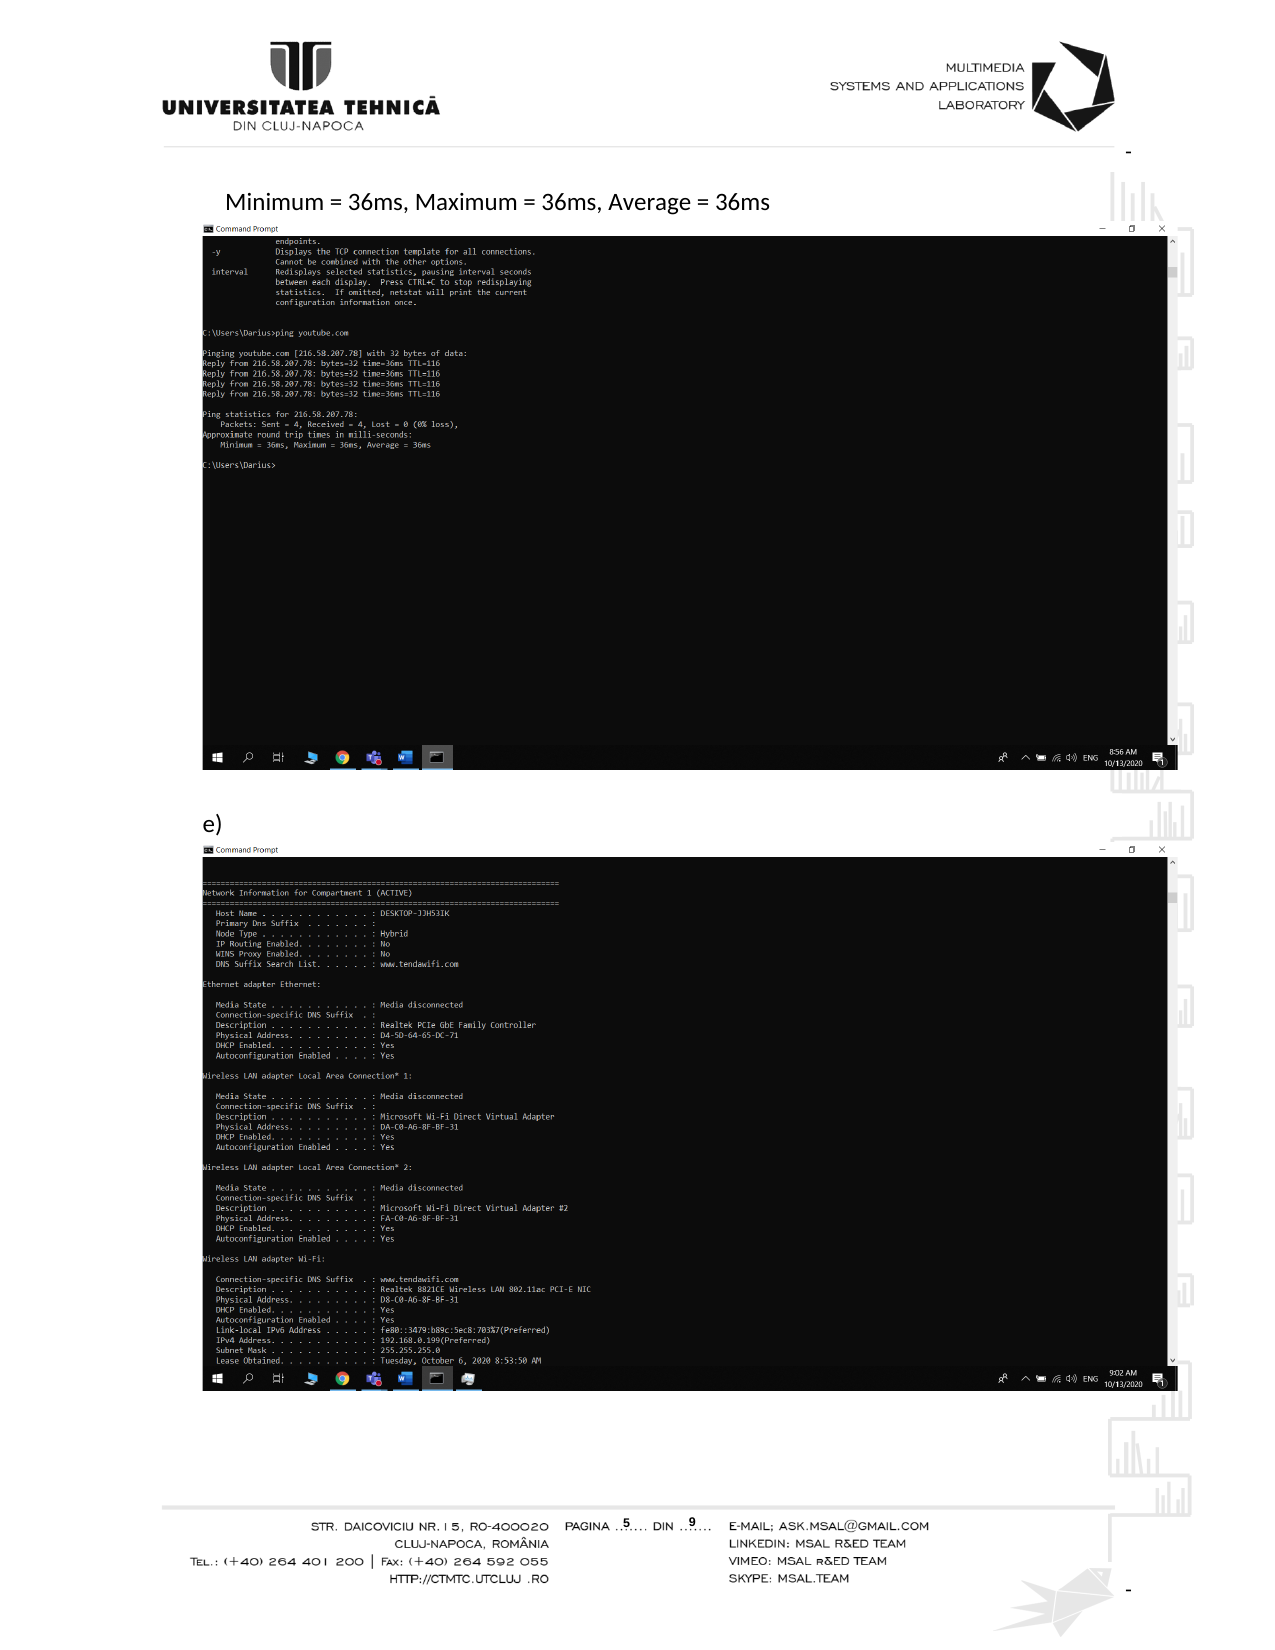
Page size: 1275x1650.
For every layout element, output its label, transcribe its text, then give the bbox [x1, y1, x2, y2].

picture [150, 30, 1125, 159]
list e) [202, 808, 1095, 842]
list Minimum = 36ms, Maximum = 36ms, Average = 36ms [202, 186, 1095, 217]
picture [150, 172, 1194, 1637]
